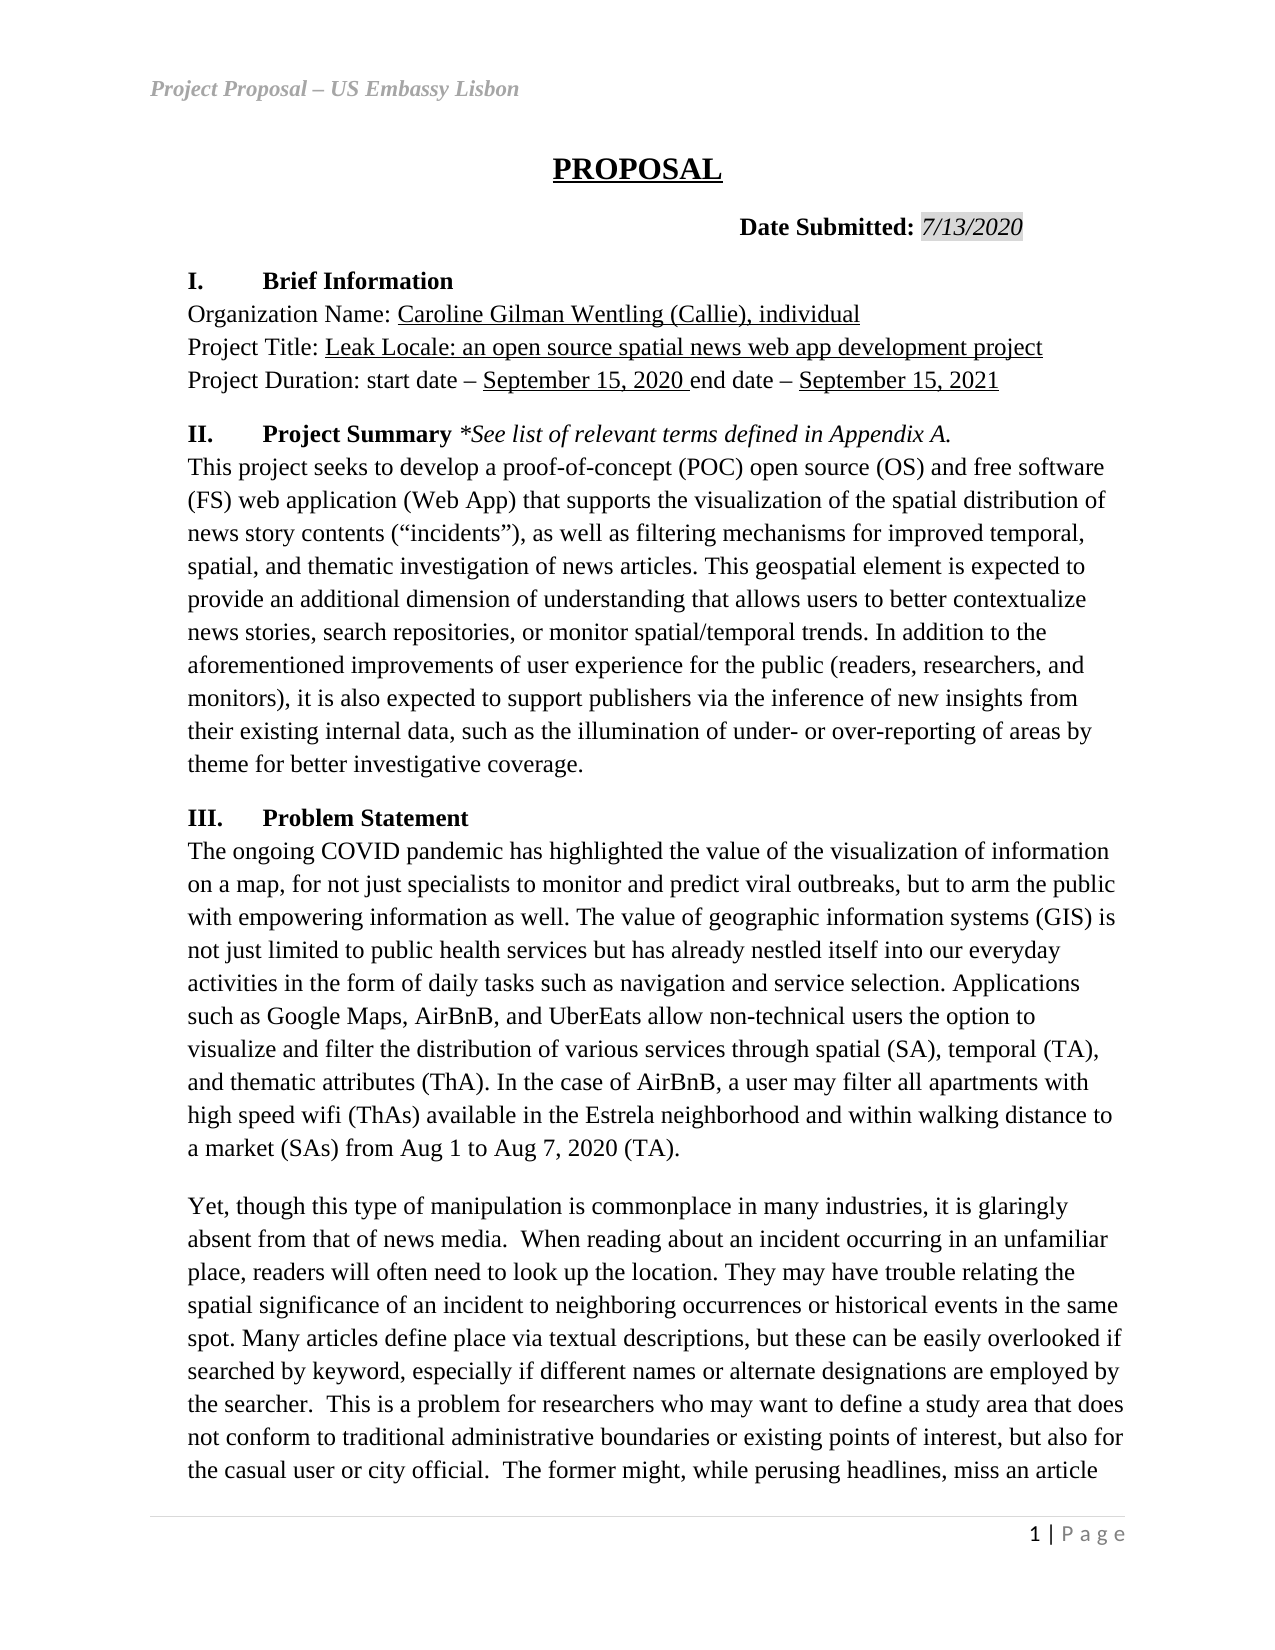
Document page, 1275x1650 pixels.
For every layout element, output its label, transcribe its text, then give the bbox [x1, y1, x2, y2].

text Date Submitted: [150, 212, 921, 241]
list Brief Information [187, 266, 1125, 295]
list Problem Statement [187, 803, 1125, 832]
text The ongoing COVID pandemic has highlighted the value of the visualization of information on a map, for not just specialists to monitor and predict viral outbreaks, but to arm the public with empowering information as well. The value of geographic information systems (GIS) is not just limited to public health services but has already nestled itself into our everyday activities in the form of daily tasks such as navigation and service selection. Applications such as Google Maps, AirBnB, and UberEats allow non-technical users the option to visualize and filter the distribution of various services through spatial (SA), temporal (TA), and thematic attributes (ThA). In the case of AirBnB, a user may filter all apartments with high speed wifi (ThAs) available in the Estrela neighborhood and within walking distance to a market (SAs) from Aug 1 to Aug 7, 2020 (TA). [187, 836, 1125, 1162]
text Organization Name: Caroline Gilman Wentling (Callie), individual [187, 299, 1125, 328]
text Project Duration: start date – September 15, 2020 end date – September 15, 2021 [150, 365, 1125, 394]
text Project Title: Leak Locale: an open source spatial news web app development project [150, 332, 1125, 361]
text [187, 1191, 1125, 1484]
text PROPOSAL [150, 150, 1125, 186]
list Project Summary *See list of relevant terms defined in Appendix A. [187, 419, 1125, 448]
text This project seeks to develop a proof-of-concept (POC) open source (OS) and free software (FS) web application (Web App) that supports the visualization of the spatial distribution of news story contents (“incidents”), as well as filtering mechanisms for improved temporal, spatial, and thematic investigation of news articles. This geospatial element is expected to provide an additional dimension of understanding that allows users to better contextualize news stories, search repositories, or monitor spatial/temporal trends. In addition to the aforementioned improvements of user experience for the public (readers, researchers, and monitors), it is also expected to support publishers via the inference of new insights from their existing internal data, such as the illumination of under- or over-reporting of areas by theme for better investigative coverage. [187, 452, 1125, 778]
